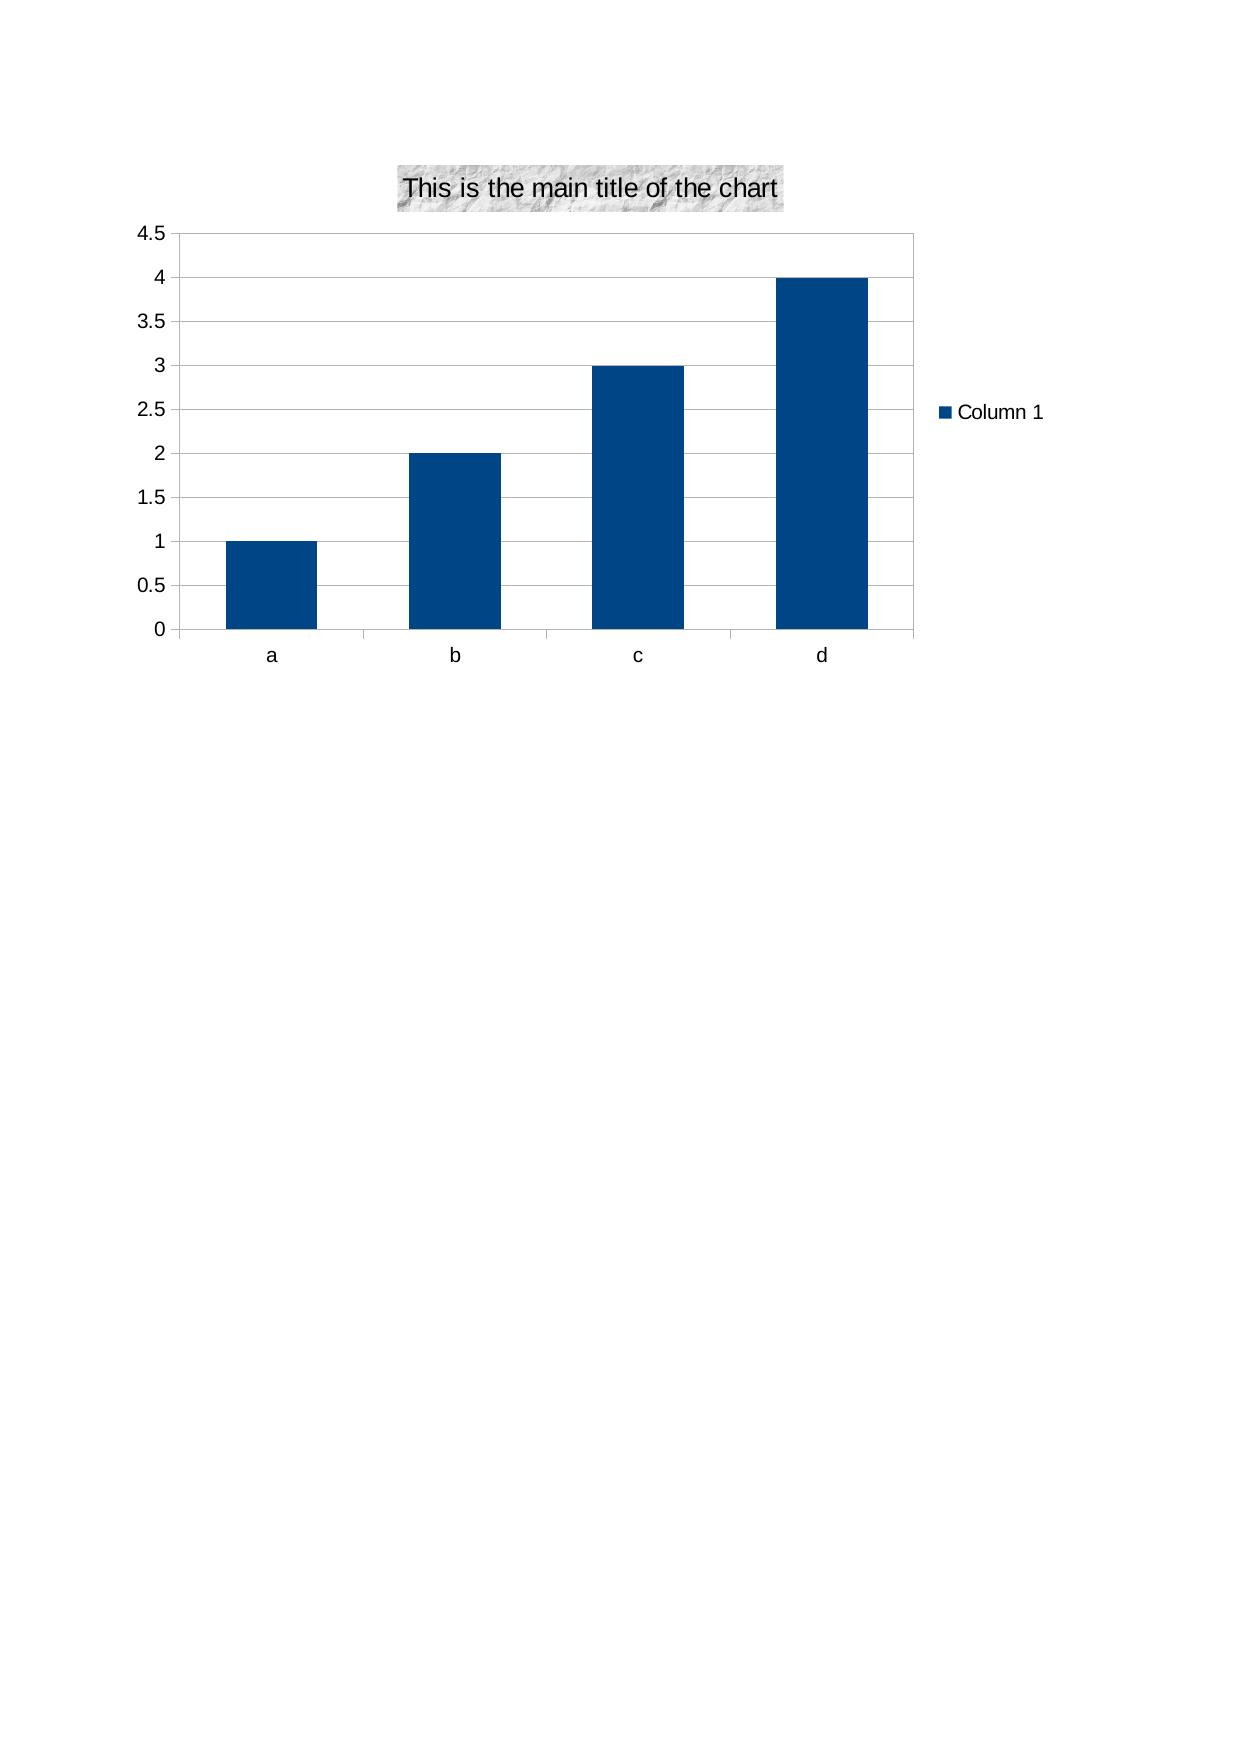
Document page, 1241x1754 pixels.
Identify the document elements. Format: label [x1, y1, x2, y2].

picture [397, 165, 784, 212]
